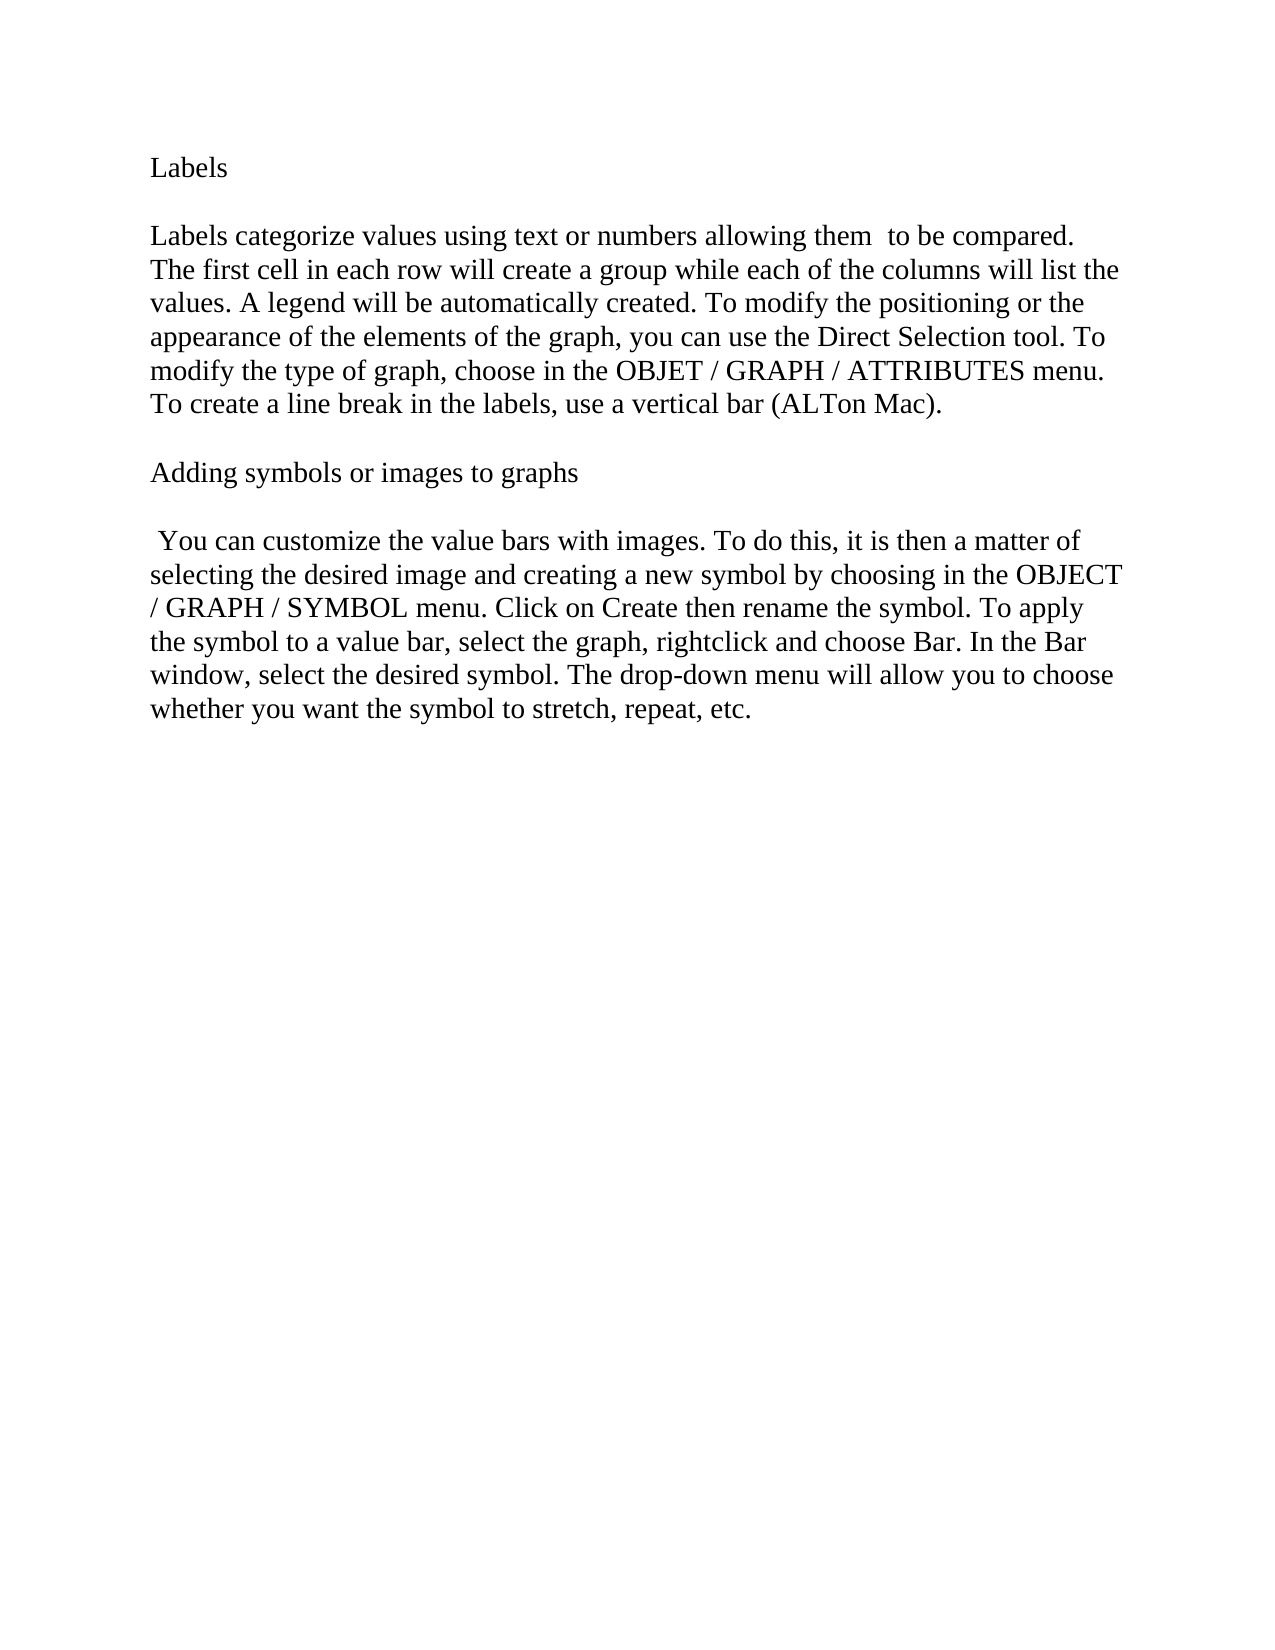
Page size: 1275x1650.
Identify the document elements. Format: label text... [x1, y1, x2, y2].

text Labels [150, 150, 1125, 183]
text Adding symbols or images to graphs [150, 455, 1125, 488]
text Labels categorize values using text or numbers allowing them ​​ to be compared. The first cell in each row will create a group while each of the columns will list the values. A legend will be automatically created. To modify the positioning or the appearance of the elements of the graph, you can use the Direct Selection tool. To modify the type of graph, choose in the OBJET / GRAPH / ATTRIBUTES menu. To create a line break in the labels, use a vertical bar (ALTon Mac). [150, 218, 1125, 420]
text You can customize the value bars with images. To do this, it is then a matter of selecting the desired image and creating a new symbol by choosing in the OBJECT / GRAPH / SYMBOL menu. Click on Create then rename the symbol. To apply the symbol to a value bar, select the graph, rightclick and choose Bar. In the Bar window, select the desired symbol. The drop-down menu will allow you to choose whether you want the symbol to stretch, repeat, etc. [150, 523, 1125, 724]
